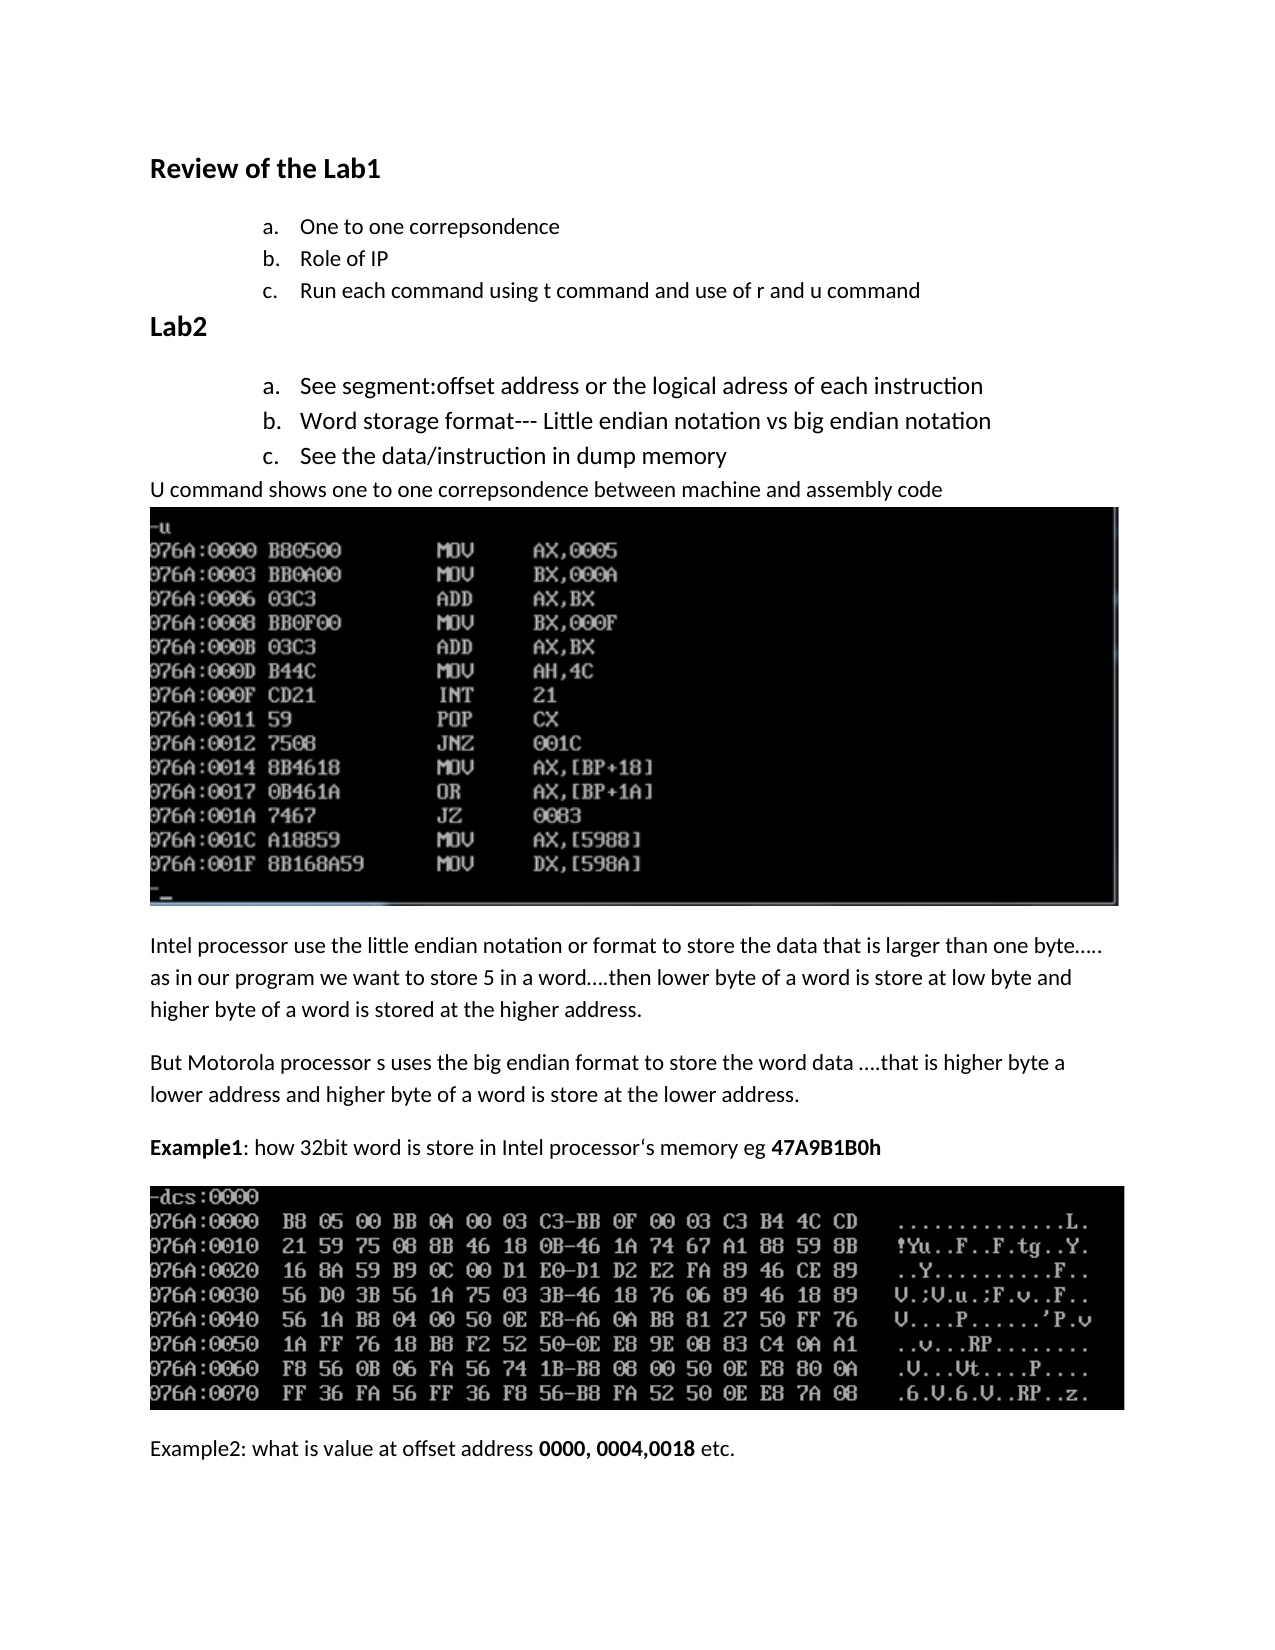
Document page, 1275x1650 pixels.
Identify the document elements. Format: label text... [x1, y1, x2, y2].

list Run each command using t command and use of r and u command [262, 276, 1125, 304]
text Example1: how 32bit word is store in Intel processor‘s memory eg 47A9B1B0h [150, 1133, 1125, 1161]
list Role of IP [262, 244, 1125, 272]
text Example2: what is value at offset address 0000, 0004,0018 etc. [150, 1434, 1125, 1462]
text Intel processor use the little endian notation or format to store the data that is larger than one byte….. as in our program we want to store 5 in a word….then lower byte of a word is store at low byte and higher byte of a word is stored at the higher address. [150, 931, 1125, 1023]
picture [150, 1186, 1125, 1410]
text U command shows one to one correpsondence between machine and assembly code [150, 475, 1125, 503]
list See segment:offset address or the logical adress of each instruction [262, 370, 1125, 401]
list Word storage format--- Little endian notation vs big endian notation [262, 405, 1125, 436]
text Review of the Lab1 [150, 150, 1125, 186]
picture [150, 507, 1122, 906]
text But Motorola processor s uses the big endian format to store the word data ….that is higher byte a lower address and higher byte of a word is store at the lower address. [150, 1048, 1125, 1108]
list See the data/instruction in dump memory [262, 440, 1125, 471]
list One to one correpsondence [262, 212, 1125, 240]
text Lab2 [150, 308, 1125, 344]
